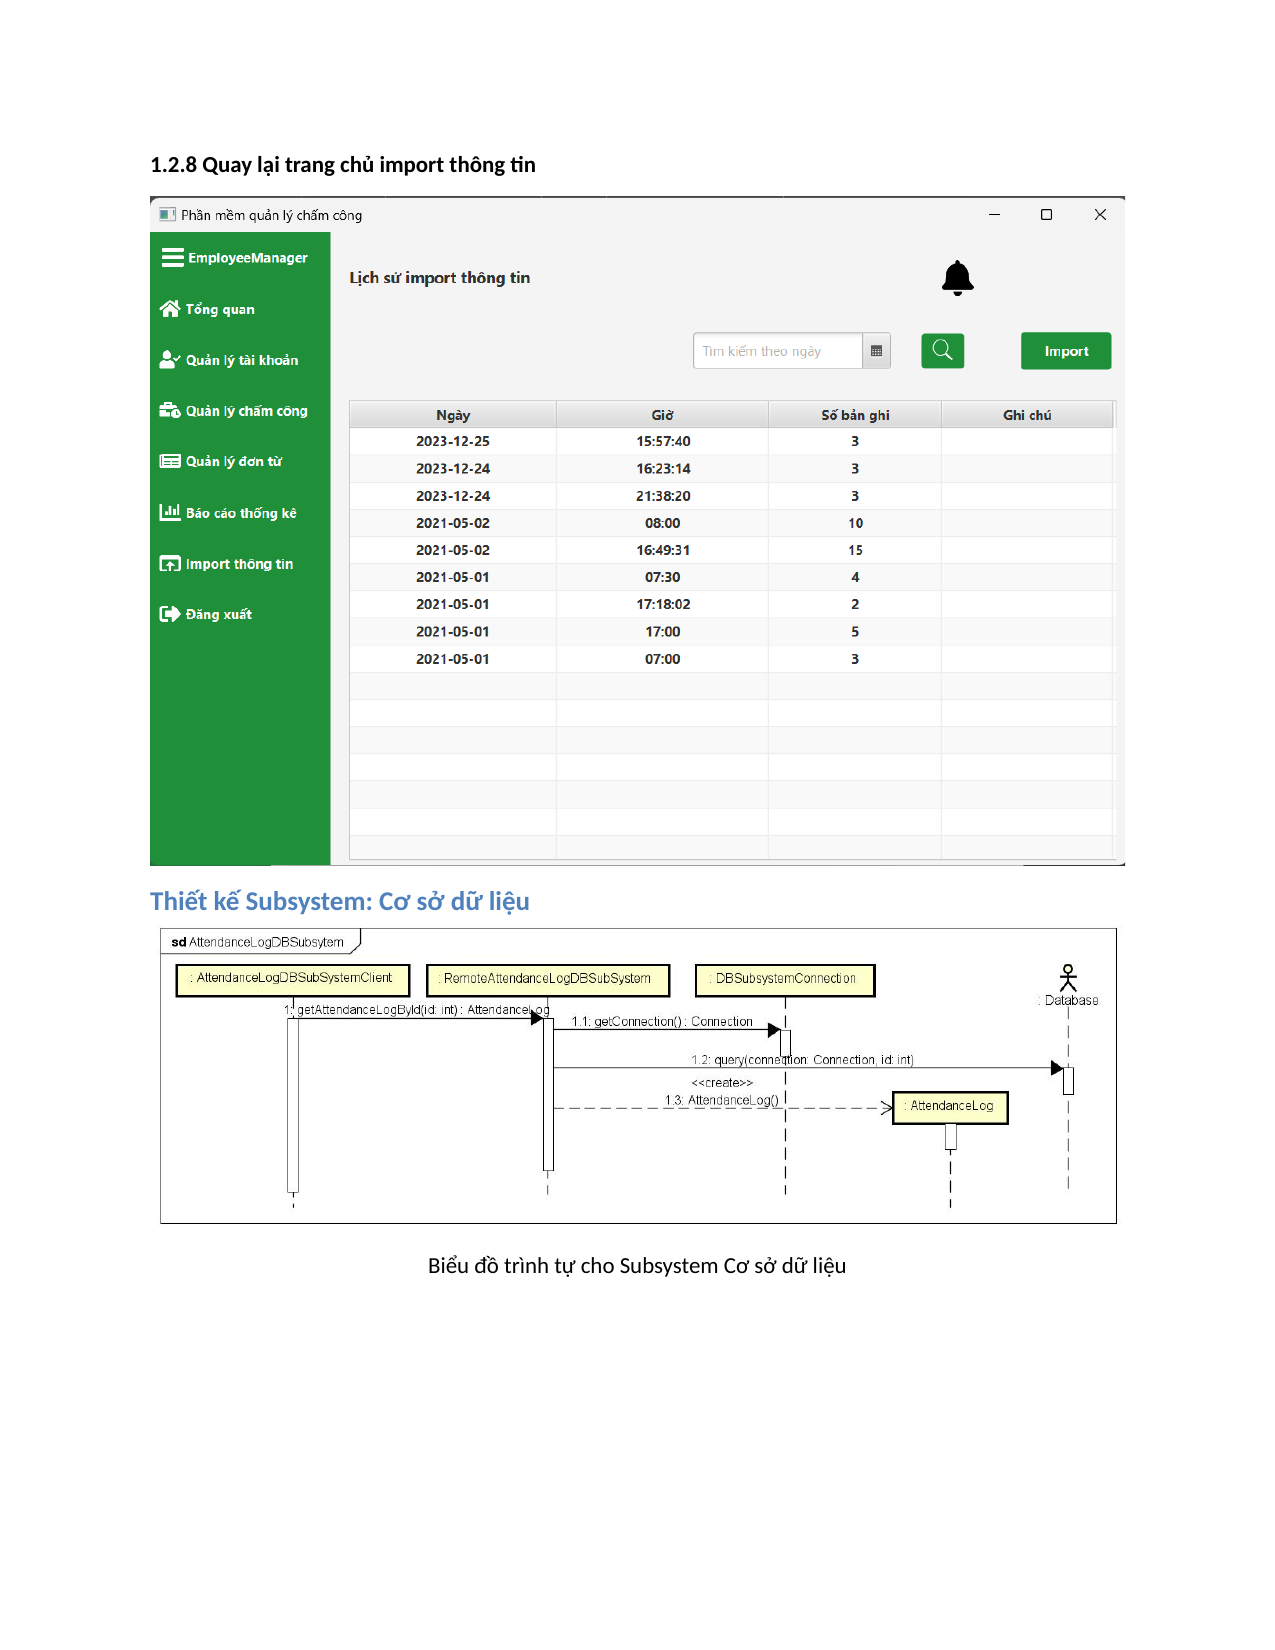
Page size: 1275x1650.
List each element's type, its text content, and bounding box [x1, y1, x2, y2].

text Thiết kế Subsystem: Cơ sở dữ liệu [150, 884, 1125, 917]
text Biểu đồ trình tự cho Subsystem Cơ sở dữ liệu [150, 1252, 1125, 1280]
picture [150, 917, 1125, 1233]
picture [150, 196, 1125, 866]
text 1.2.8 Quay lại trang chủ import thông tin [150, 150, 1125, 178]
